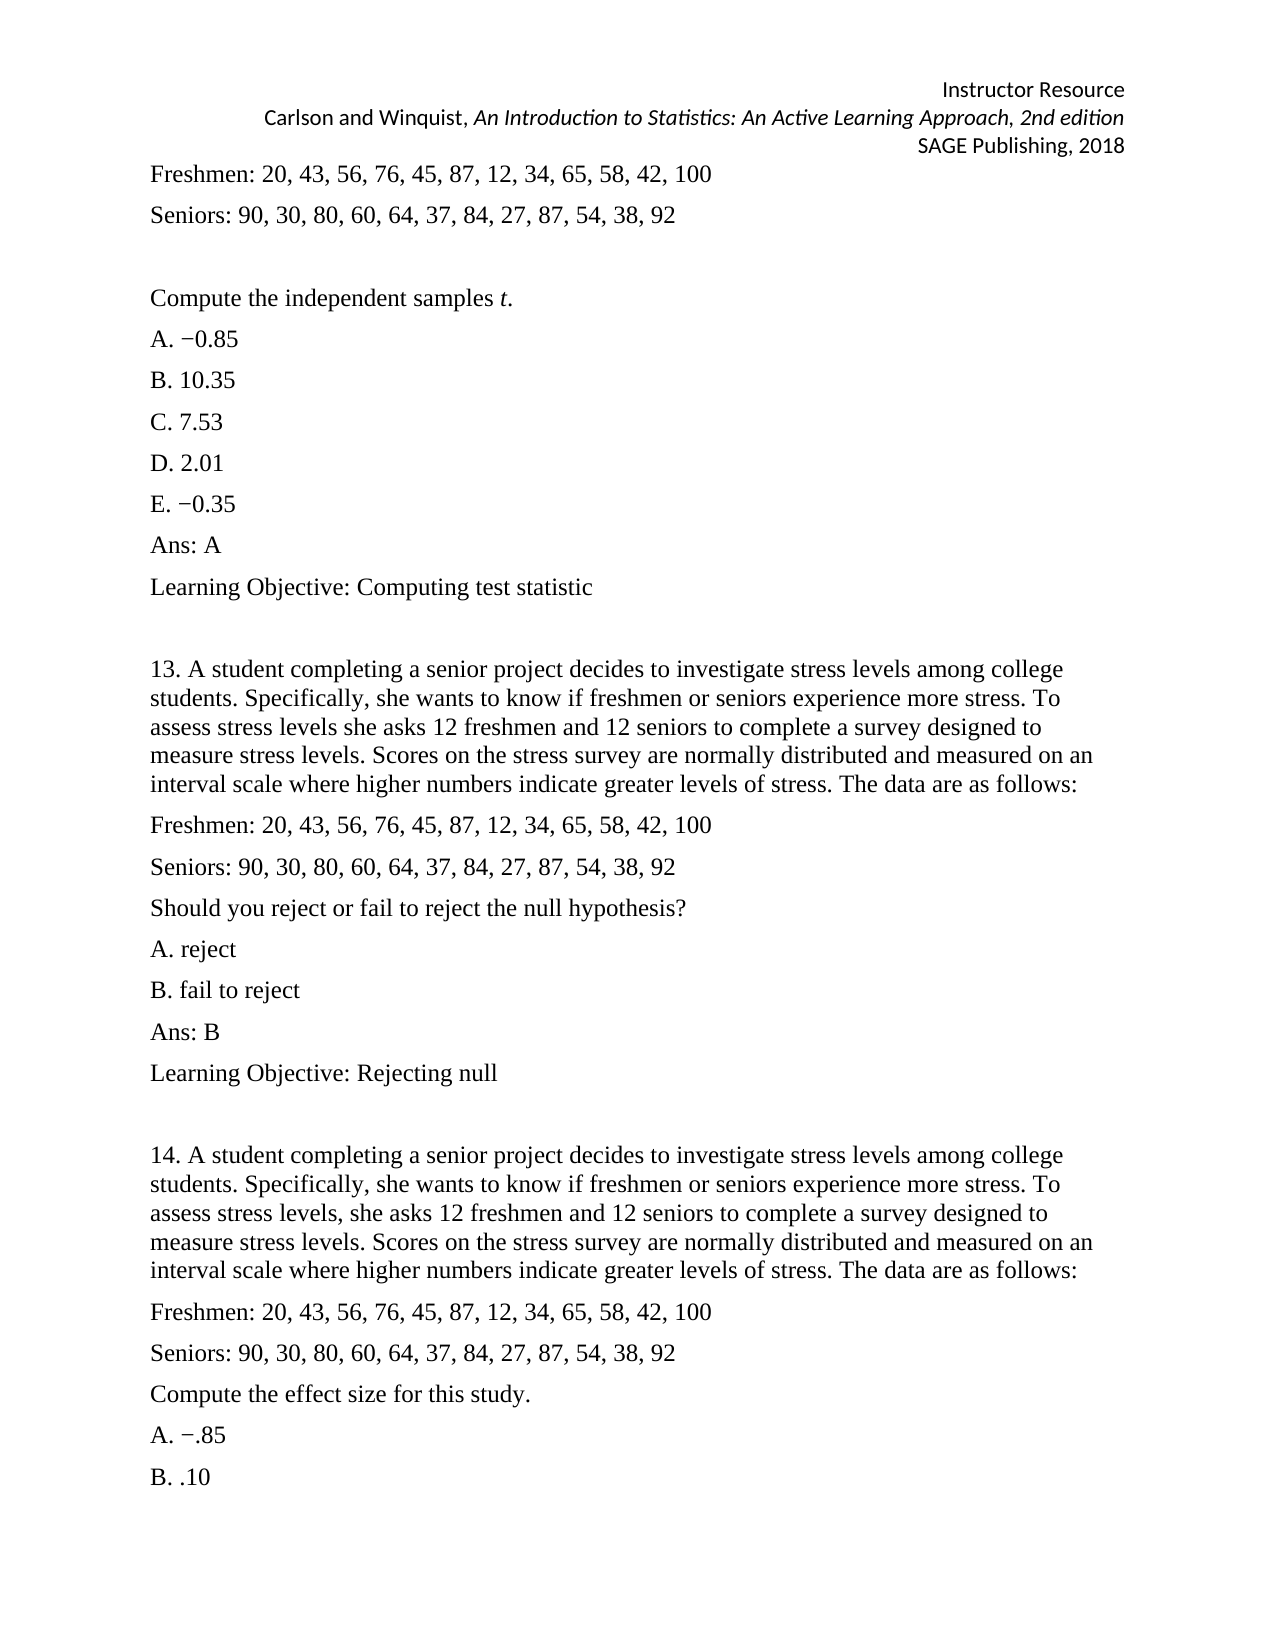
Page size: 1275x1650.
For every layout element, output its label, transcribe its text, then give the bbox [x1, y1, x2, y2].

text 14. A student completing a senior project decides to investigate stress levels among college students. Specifically, she wants to know if freshmen or seniors experience more stress. To assess stress levels, she asks 12 freshmen and 12 seniors to complete a survey designed to measure stress levels. Scores on the stress survey are normally distributed and measured on an interval scale where higher numbers indicate greater levels of stress. The data are as follows: [150, 1140, 1125, 1284]
list Ans: A [150, 530, 1125, 559]
text A. −.85 [150, 1420, 1125, 1449]
text A. reject [150, 934, 1125, 963]
text B. fail to reject [150, 975, 1125, 1004]
text B. .10 [150, 1462, 1125, 1490]
text Seniors: 90, 30, 80, 60, 64, 37, 84, 27, 87, 54, 38, 92 [150, 200, 1125, 229]
list Learning Objective: Rejecting null [150, 1058, 1125, 1087]
text Compute the effect size for this study. [150, 1379, 1125, 1408]
text Freshmen: 20, 43, 56, 76, 45, 87, 12, 34, 65, 58, 42, 100 [150, 159, 1125, 188]
text Seniors: 90, 30, 80, 60, 64, 37, 84, 27, 87, 54, 38, 92 [150, 1338, 1125, 1367]
text E. −0.35 [150, 489, 1125, 518]
text C. 7.53 [150, 407, 1125, 435]
text B. 10.35 [150, 365, 1125, 394]
text A. −0.85 [150, 324, 1125, 353]
text Compute the independent samples t. [150, 283, 1125, 312]
list Learning Objective: Computing test statistic [150, 572, 1125, 600]
text Seniors: 90, 30, 80, 60, 64, 37, 84, 27, 87, 54, 38, 92 [150, 852, 1125, 880]
list Ans: B [150, 1017, 1125, 1045]
text 13. A student completing a senior project decides to investigate stress levels among college students. Specifically, she wants to know if freshmen or seniors experience more stress. To assess stress levels she asks 12 freshmen and 12 seniors to complete a survey designed to measure stress levels. Scores on the stress survey are normally distributed and measured on an interval scale where higher numbers indicate greater levels of stress. The data are as follows: [150, 654, 1125, 798]
text Freshmen: 20, 43, 56, 76, 45, 87, 12, 34, 65, 58, 42, 100 [150, 810, 1125, 839]
text D. 2.01 [150, 448, 1125, 477]
text Should you reject or fail to reject the null hypothesis? [150, 893, 1125, 922]
text Freshmen: 20, 43, 56, 76, 45, 87, 12, 34, 65, 58, 42, 100 [150, 1297, 1125, 1325]
